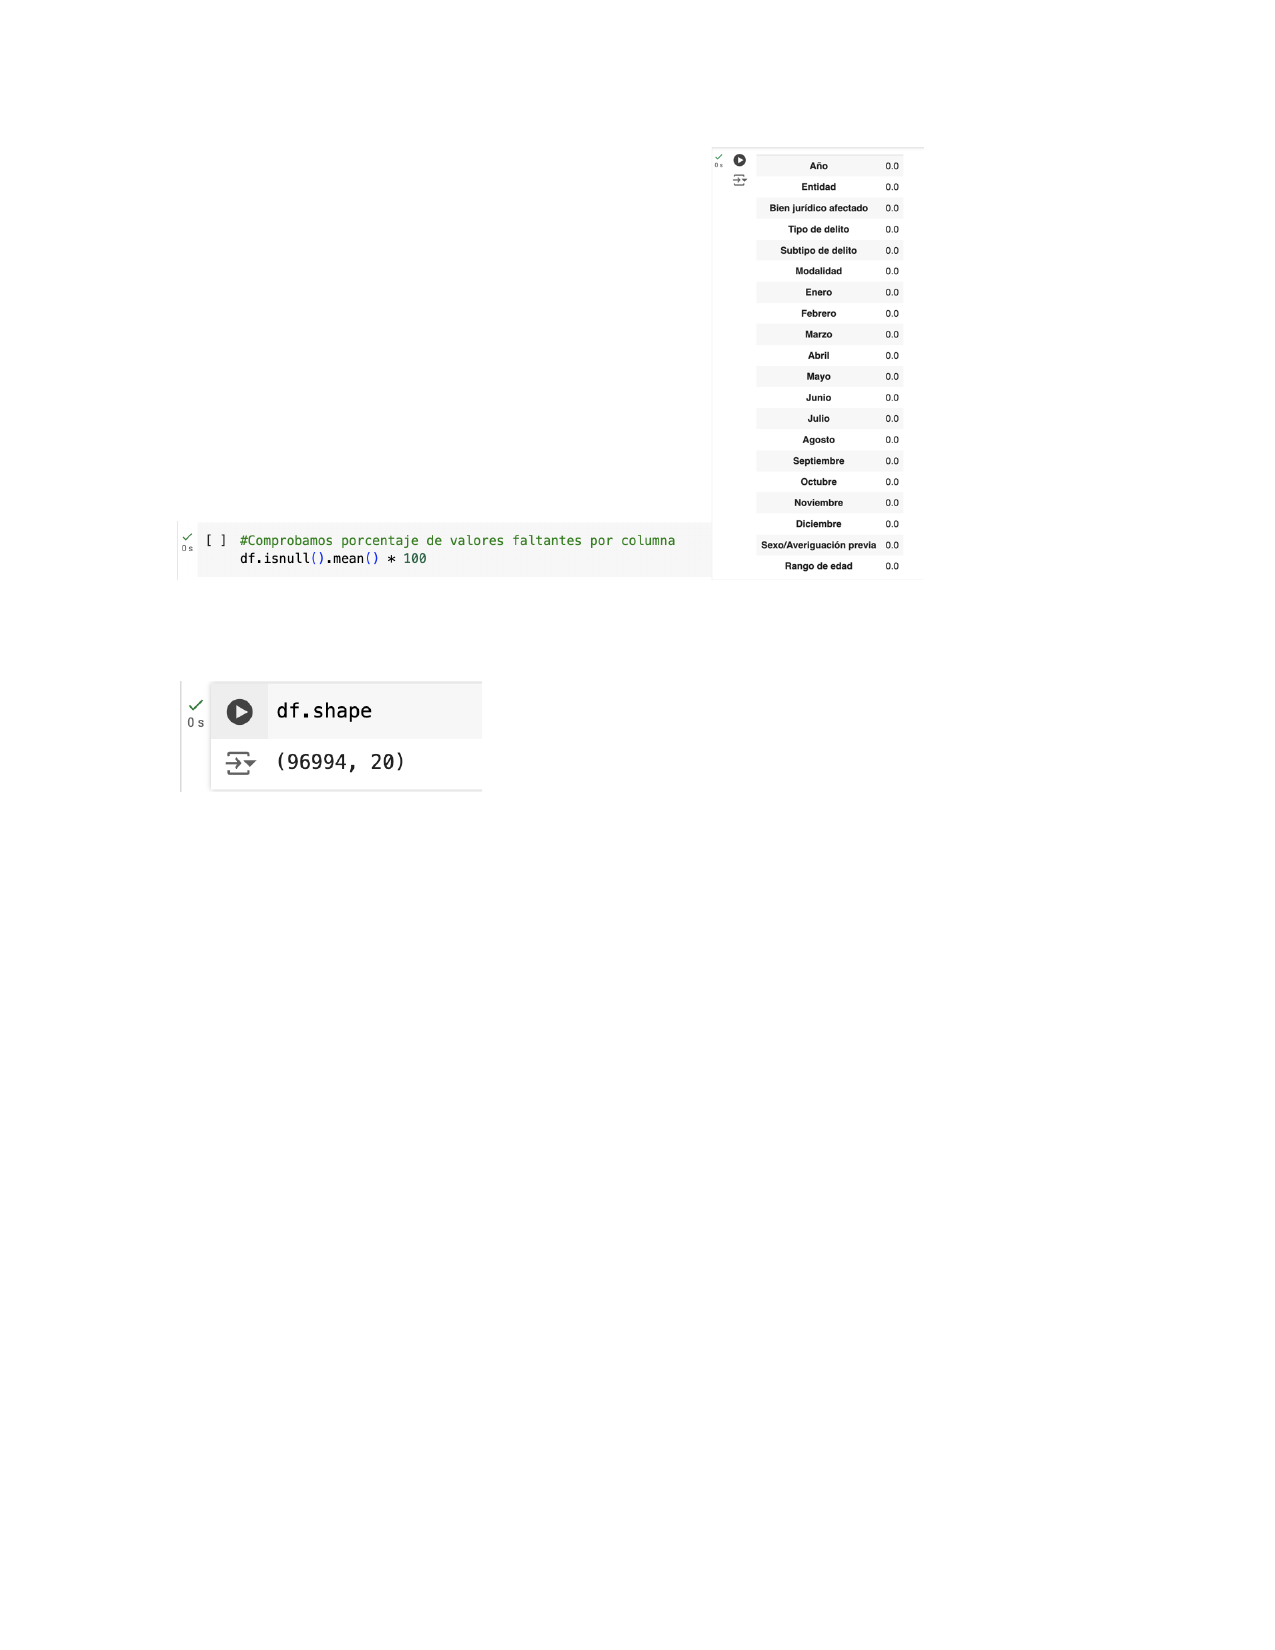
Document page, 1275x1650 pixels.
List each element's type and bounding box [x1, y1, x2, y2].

picture [177, 681, 483, 792]
picture [177, 147, 924, 580]
